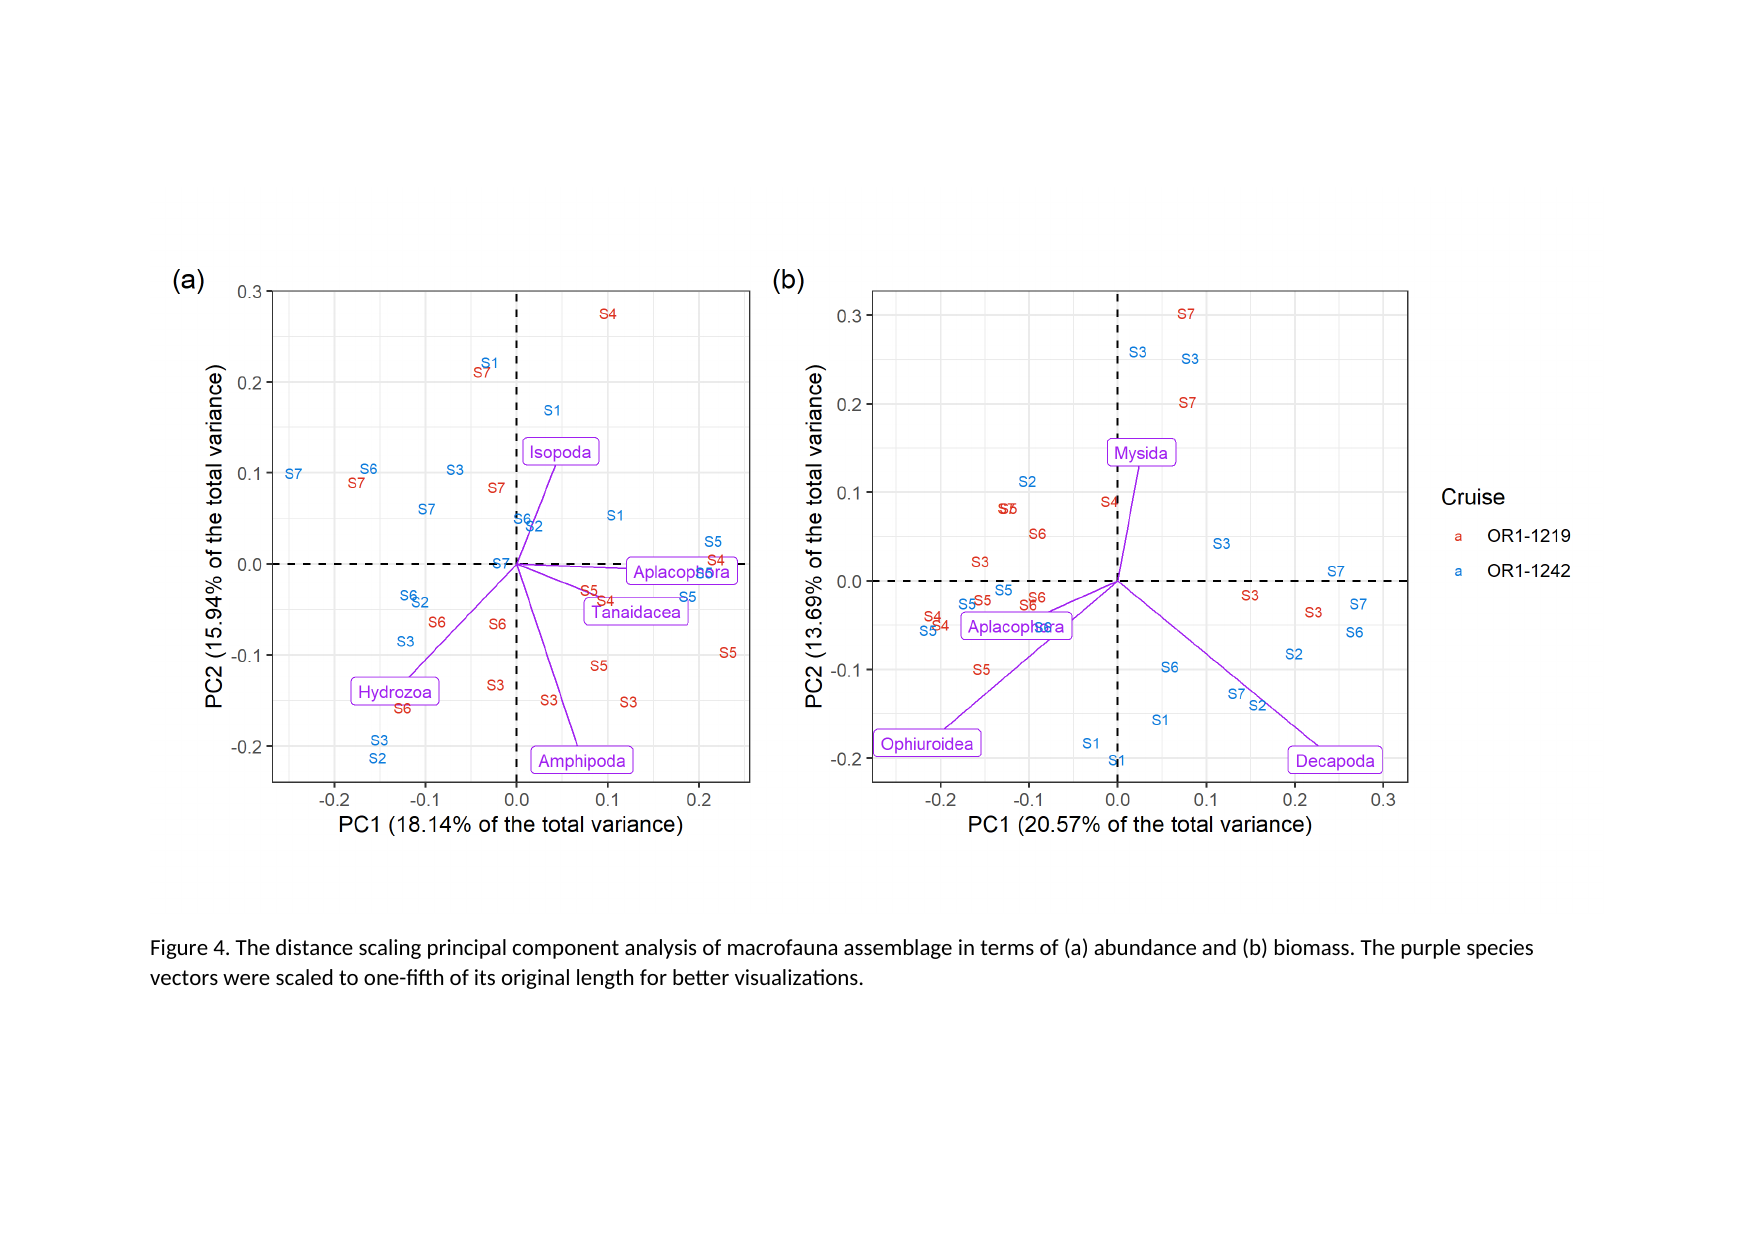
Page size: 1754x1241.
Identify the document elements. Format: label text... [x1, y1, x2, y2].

picture [150, 187, 1604, 914]
text Figure 4. The distance scaling principal component analysis of macrofauna assemblage in terms of (a) abundance and (b) biomass. The purple species vectors were scaled to one-fifth of its original length for better visualizations. [150, 933, 1604, 991]
